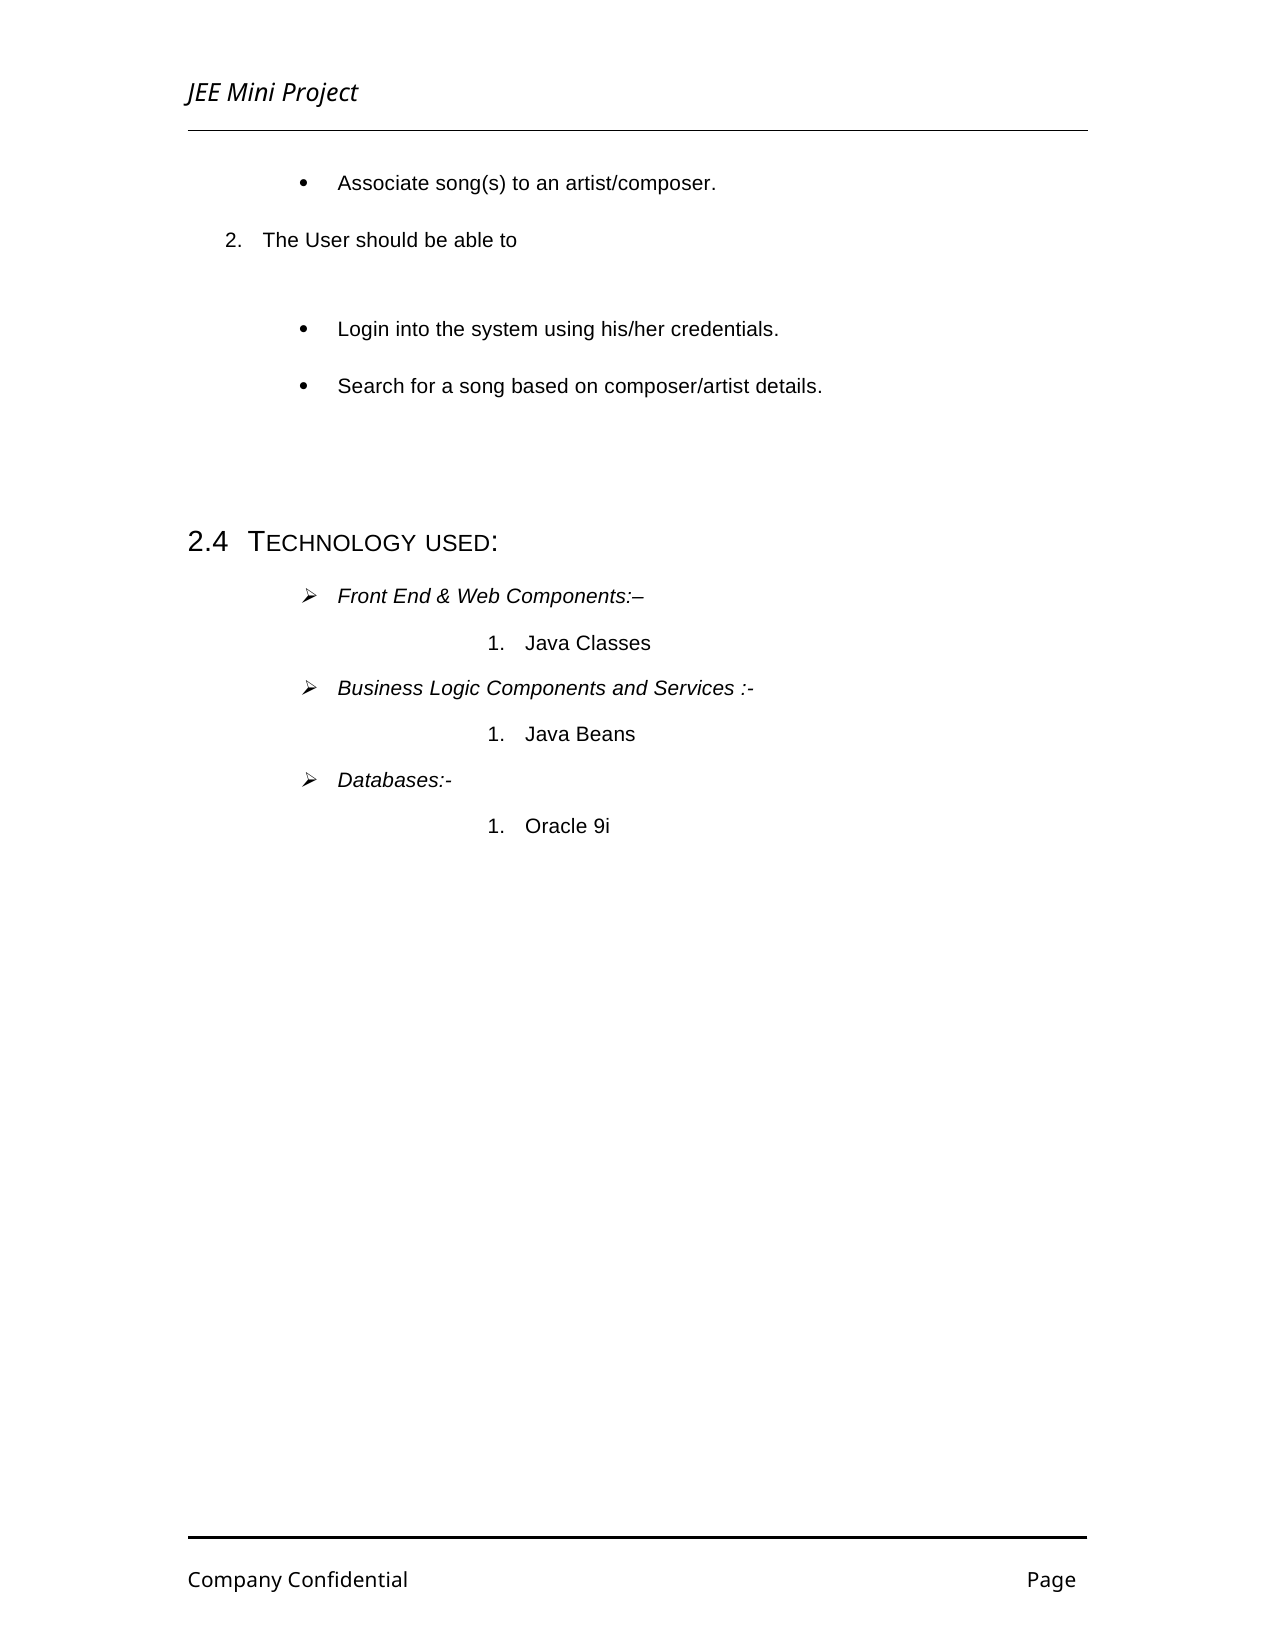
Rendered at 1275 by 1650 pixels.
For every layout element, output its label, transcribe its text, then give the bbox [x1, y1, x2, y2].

list Login into the system using his/her credentials. [300, 317, 1087, 341]
list Java Classes [487, 629, 1087, 654]
list Oracle 9i [487, 813, 1087, 838]
subtitle Technology used: [187, 524, 1087, 558]
list Business Logic Components and Services :- [300, 675, 1087, 700]
list Associate song(s) to an artist/composer. [300, 171, 1087, 194]
list Databases:- [300, 767, 1087, 792]
list Java Beans [487, 721, 1087, 746]
list Front End & Web Components:– [300, 583, 1087, 608]
list Search for a song based on composer/artist details. [300, 374, 1087, 398]
list The User should be able to [225, 227, 1087, 251]
